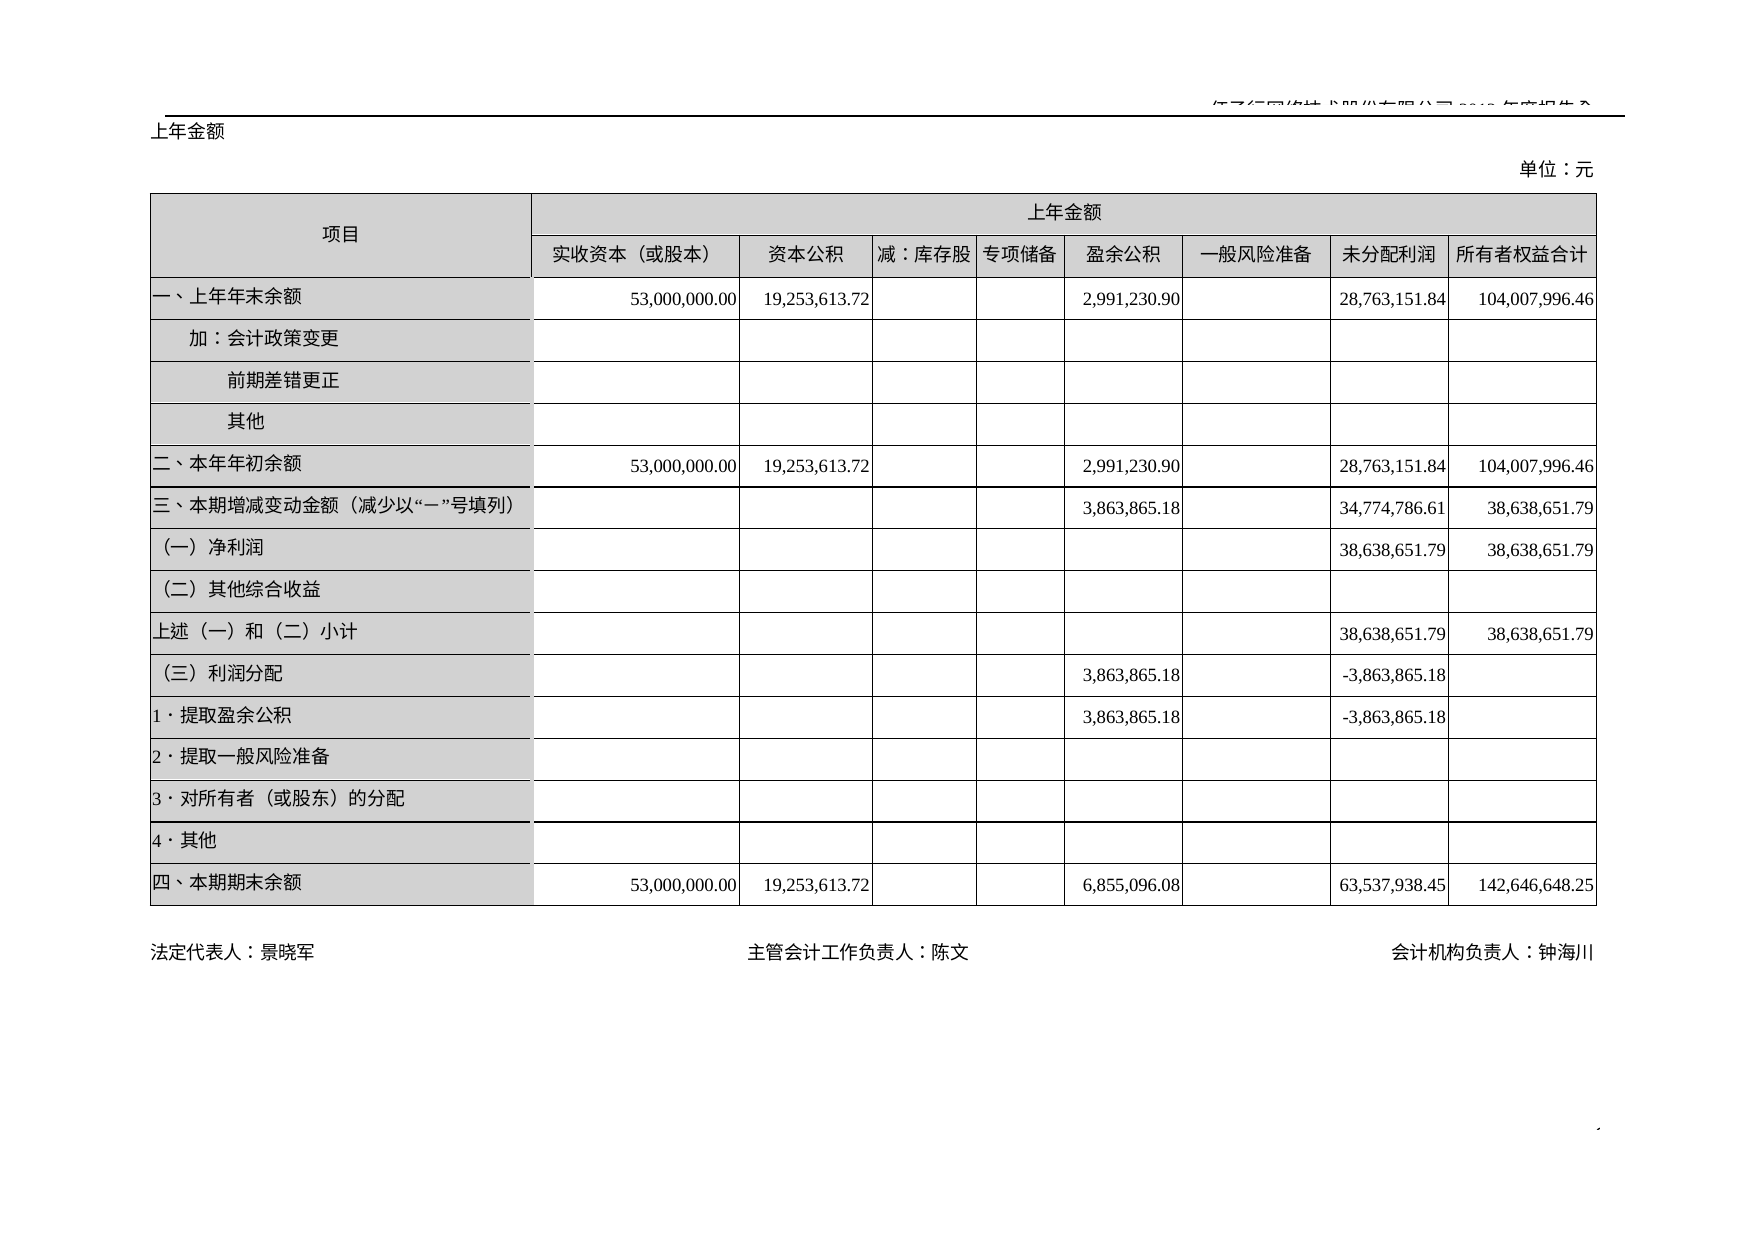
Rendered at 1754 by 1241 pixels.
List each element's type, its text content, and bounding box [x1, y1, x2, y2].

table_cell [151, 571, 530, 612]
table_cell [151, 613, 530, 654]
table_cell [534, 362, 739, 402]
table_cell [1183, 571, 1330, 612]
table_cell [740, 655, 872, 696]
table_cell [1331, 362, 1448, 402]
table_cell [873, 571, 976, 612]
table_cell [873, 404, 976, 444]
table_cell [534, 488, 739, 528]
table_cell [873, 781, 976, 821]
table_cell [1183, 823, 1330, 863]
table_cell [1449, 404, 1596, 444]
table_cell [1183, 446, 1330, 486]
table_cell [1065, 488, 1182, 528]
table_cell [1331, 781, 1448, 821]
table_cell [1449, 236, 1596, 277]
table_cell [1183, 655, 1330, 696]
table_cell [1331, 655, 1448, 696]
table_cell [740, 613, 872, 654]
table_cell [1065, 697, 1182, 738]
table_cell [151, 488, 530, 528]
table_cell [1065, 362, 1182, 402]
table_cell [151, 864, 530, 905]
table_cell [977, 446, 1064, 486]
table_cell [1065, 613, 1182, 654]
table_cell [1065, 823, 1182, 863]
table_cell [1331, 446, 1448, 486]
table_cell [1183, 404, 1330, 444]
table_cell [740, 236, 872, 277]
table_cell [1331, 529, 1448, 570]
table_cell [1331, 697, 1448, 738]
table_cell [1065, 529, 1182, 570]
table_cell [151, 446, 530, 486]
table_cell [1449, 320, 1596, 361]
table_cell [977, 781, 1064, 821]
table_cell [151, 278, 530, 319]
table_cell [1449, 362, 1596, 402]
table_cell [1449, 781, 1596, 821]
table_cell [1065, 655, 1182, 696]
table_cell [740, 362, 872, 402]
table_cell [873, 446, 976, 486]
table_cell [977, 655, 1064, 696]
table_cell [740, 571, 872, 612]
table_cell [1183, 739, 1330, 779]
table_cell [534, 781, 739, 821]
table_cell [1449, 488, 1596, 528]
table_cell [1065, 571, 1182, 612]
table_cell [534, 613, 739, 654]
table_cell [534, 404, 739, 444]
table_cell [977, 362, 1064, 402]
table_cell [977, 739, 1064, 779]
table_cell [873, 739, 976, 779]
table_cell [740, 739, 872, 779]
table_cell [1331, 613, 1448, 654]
text 法定代表人：景晓军 主管会计工作负责人：陈文 会计机构负责人：钟海川 [150, 939, 1618, 965]
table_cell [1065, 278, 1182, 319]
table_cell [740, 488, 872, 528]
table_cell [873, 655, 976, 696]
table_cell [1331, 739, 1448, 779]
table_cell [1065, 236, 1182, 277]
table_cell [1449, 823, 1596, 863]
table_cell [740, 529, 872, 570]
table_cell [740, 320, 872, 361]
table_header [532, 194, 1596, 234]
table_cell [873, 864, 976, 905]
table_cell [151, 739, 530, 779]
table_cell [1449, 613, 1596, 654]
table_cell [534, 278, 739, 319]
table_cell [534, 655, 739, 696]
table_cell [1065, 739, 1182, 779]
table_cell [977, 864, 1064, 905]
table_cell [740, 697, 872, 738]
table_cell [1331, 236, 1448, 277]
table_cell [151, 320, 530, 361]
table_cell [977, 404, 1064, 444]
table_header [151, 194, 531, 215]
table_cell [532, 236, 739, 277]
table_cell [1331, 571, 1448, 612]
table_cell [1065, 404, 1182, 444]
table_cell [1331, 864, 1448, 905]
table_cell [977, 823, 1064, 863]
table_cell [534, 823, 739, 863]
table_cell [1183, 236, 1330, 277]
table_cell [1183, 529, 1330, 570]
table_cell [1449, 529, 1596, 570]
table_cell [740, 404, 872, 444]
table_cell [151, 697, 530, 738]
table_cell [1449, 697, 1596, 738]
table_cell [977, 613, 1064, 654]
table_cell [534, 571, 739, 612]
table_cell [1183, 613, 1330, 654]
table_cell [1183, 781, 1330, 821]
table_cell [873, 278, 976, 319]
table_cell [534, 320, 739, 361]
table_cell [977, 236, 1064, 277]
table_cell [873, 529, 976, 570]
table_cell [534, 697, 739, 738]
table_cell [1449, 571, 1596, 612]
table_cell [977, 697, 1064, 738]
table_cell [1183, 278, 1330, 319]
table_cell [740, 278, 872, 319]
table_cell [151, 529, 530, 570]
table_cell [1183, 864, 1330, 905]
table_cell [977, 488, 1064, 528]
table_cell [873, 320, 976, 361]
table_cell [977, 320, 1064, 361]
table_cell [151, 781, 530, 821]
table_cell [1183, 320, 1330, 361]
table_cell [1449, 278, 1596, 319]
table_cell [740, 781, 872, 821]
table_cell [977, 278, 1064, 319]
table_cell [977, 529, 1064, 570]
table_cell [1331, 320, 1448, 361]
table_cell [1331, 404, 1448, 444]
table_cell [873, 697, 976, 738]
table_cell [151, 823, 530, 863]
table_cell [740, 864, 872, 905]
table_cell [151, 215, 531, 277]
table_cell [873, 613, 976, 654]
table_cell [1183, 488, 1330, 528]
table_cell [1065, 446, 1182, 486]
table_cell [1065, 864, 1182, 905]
text 上年金额 [150, 118, 1618, 144]
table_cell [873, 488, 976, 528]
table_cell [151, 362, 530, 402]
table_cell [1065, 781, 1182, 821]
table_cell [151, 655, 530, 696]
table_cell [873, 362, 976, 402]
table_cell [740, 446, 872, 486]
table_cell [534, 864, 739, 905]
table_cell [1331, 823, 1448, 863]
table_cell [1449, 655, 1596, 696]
text 单位：元 [135, 156, 1594, 181]
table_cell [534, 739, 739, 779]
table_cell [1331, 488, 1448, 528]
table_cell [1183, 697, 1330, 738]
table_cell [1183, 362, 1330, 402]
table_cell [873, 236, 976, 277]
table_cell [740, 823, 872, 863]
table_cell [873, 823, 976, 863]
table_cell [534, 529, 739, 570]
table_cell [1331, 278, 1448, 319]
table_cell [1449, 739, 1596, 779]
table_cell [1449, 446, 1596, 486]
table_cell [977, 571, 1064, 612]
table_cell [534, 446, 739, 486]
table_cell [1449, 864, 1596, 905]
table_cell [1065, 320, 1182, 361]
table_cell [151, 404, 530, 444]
